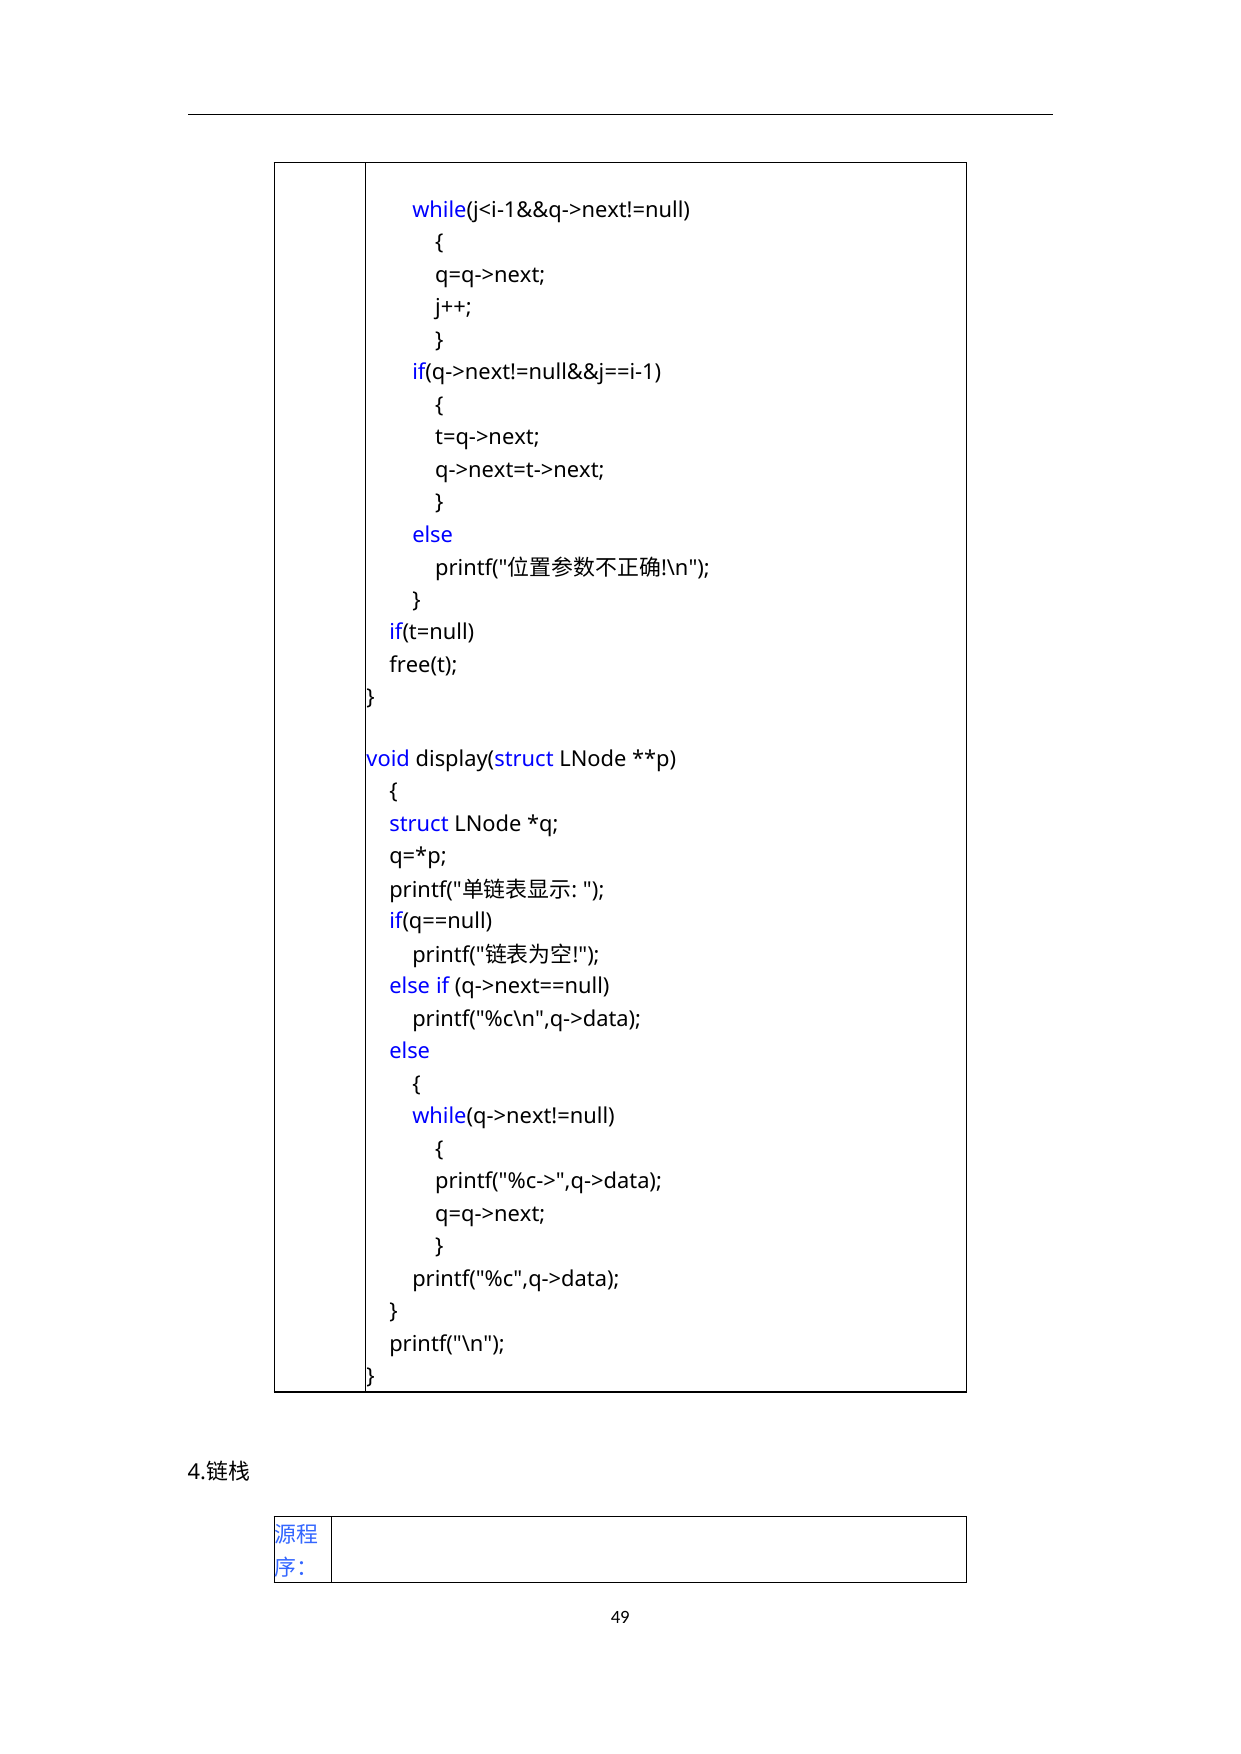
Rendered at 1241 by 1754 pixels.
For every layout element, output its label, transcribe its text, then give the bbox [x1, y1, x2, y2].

table_cell [275, 163, 365, 1391]
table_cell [366, 163, 966, 1391]
text 4.链栈 [187, 1454, 1053, 1487]
table_header [332, 1517, 966, 1582]
table_header 源程序： [275, 1517, 331, 1582]
